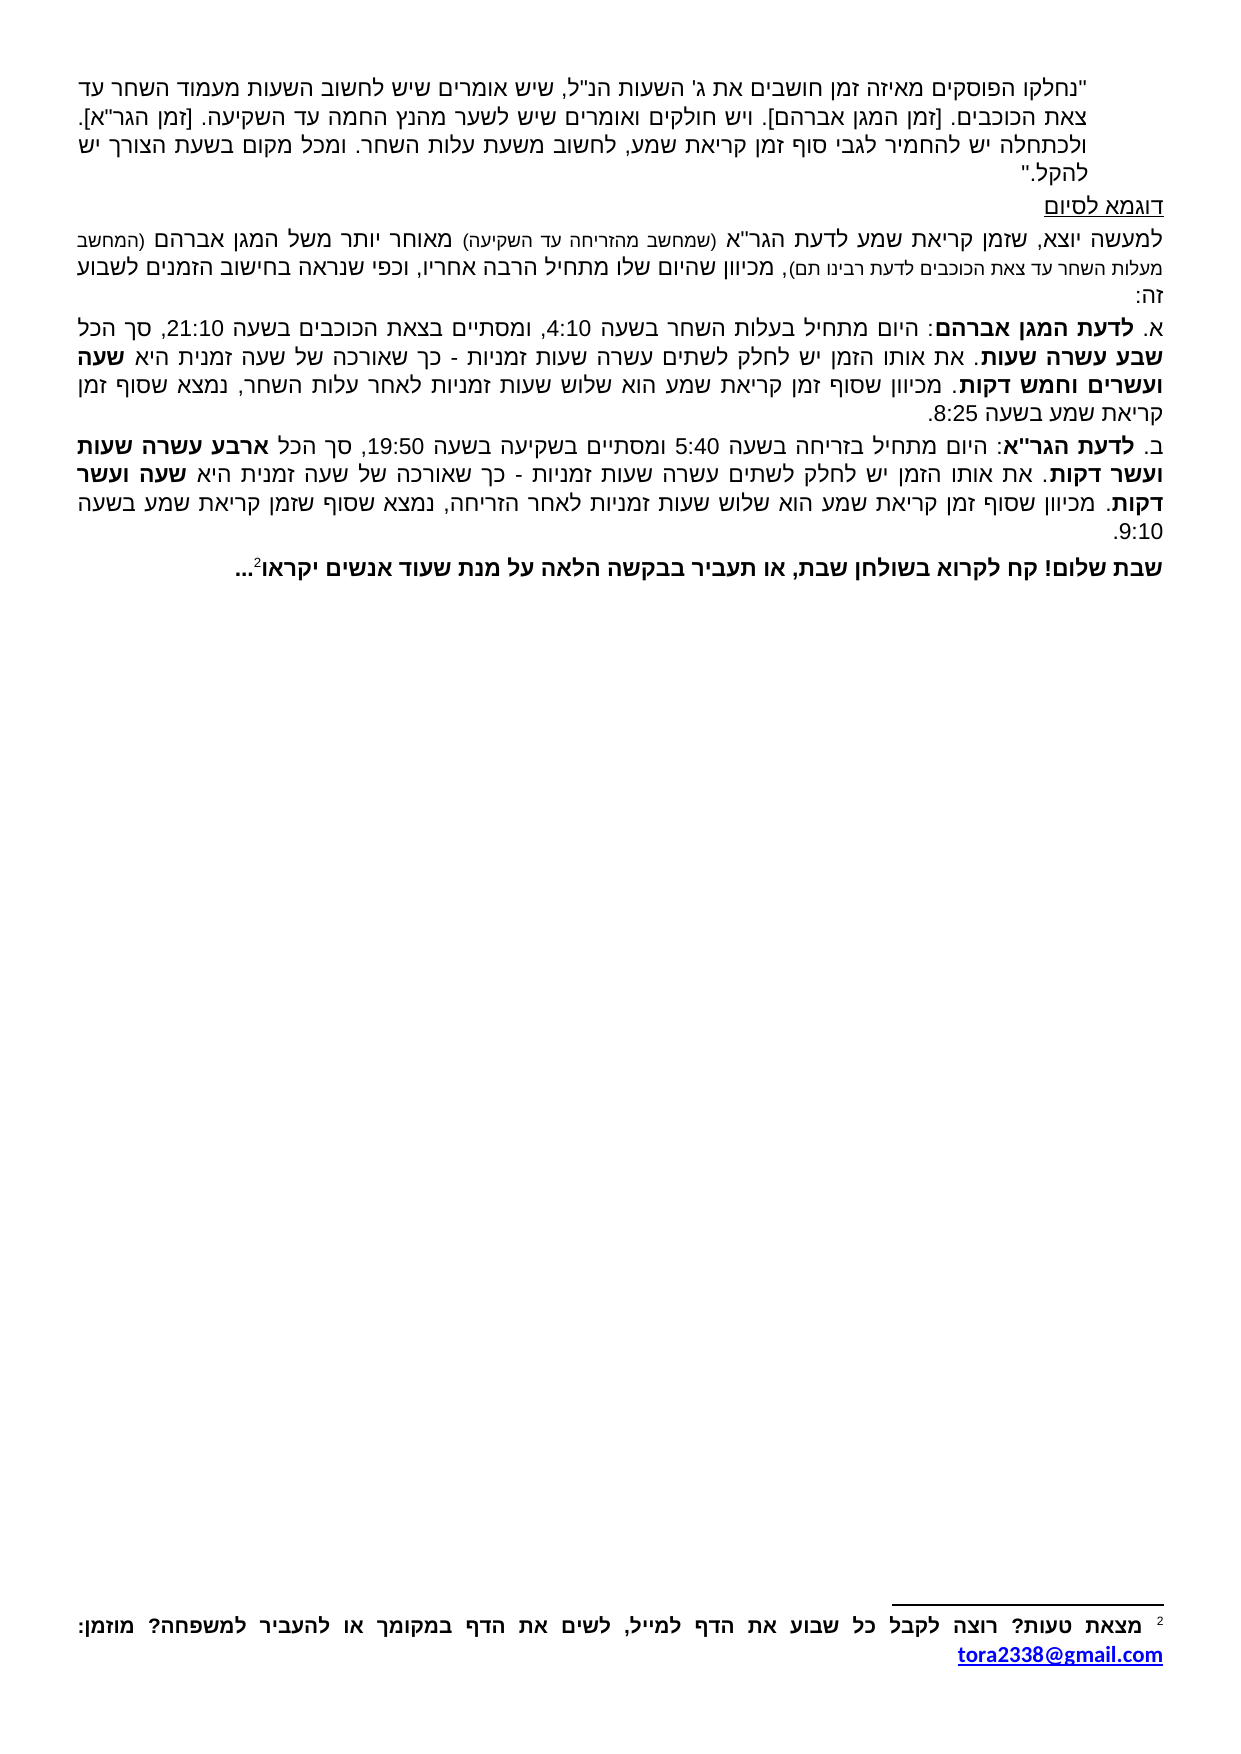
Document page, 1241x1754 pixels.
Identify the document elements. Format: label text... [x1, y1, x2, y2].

text דוגמא לסיום [77, 193, 1163, 219]
text ''נחלקו הפוסקים מאיזה זמן חושבים את ג' השעות הנ"ל, שיש אומרים שיש לחשוב השעות מעמוד השחר עד צאת הכוכבים. [זמן המגן אברהם]. ויש חולקים ואומרים שיש לשער מהנץ החמה עד השקיעה. [זמן הגר"א]. ולכתחלה יש להחמיר לגבי סוף זמן קריאת שמע, לחשוב משעת עלות השחר. ומכל מקום בשעת הצורך יש להקל.'' [77, 75, 1088, 187]
text שבת שלום! קח לקרוא בשולחן שבת, או תעביר בבקשה הלאה על מנת שעוד אנשים יקראו... [77, 555, 1163, 581]
text ב. לדעת הגר''א: היום מתחיל בזריחה בשעה 5:40 ומסתיים בשקיעה בשעה 19:50, סך הכל ארבע עשרה שעות ועשר דקות. את אותו הזמן יש לחלק לשתים עשרה שעות זמניות - כך שאורכה של שעה זמנית היא שעה ועשר דקות. מכיוון שסוף זמן קריאת שמע הוא שלוש שעות זמניות לאחר הזריחה, נמצא שסוף שזמן קריאת שמע בשעה 9:10. [77, 433, 1163, 544]
text א. לדעת המגן אברהם: היום מתחיל בעלות השחר בשעה 4:10, ומסתיים בצאת הכוכבים בשעה 21:10, סך הכל שבע עשרה שעות. את אותו הזמן יש לחלק לשתים עשרה שעות זמניות - כך שאורכה של שעה זמנית היא שעה ועשרים וחמש דקות. מכיוון שסוף זמן קריאת שמע הוא שלוש שעות זמניות לאחר עלות השחר, נמצא שסוף זמן קריאת שמע בשעה 8:25. [77, 315, 1163, 427]
text למעשה יוצא, שזמן קריאת שמע לדעת הגר''א (שמחשב מהזריחה עד השקיעה) מאוחר יותר משל המגן אברהם (המחשב מעלות השחר עד צאת הכוכבים לדעת רבינו תם), מכיוון שהיום שלו מתחיל הרבה אחריו, וכפי שנראה בחישוב הזמנים לשבוע זה: [77, 226, 1163, 309]
